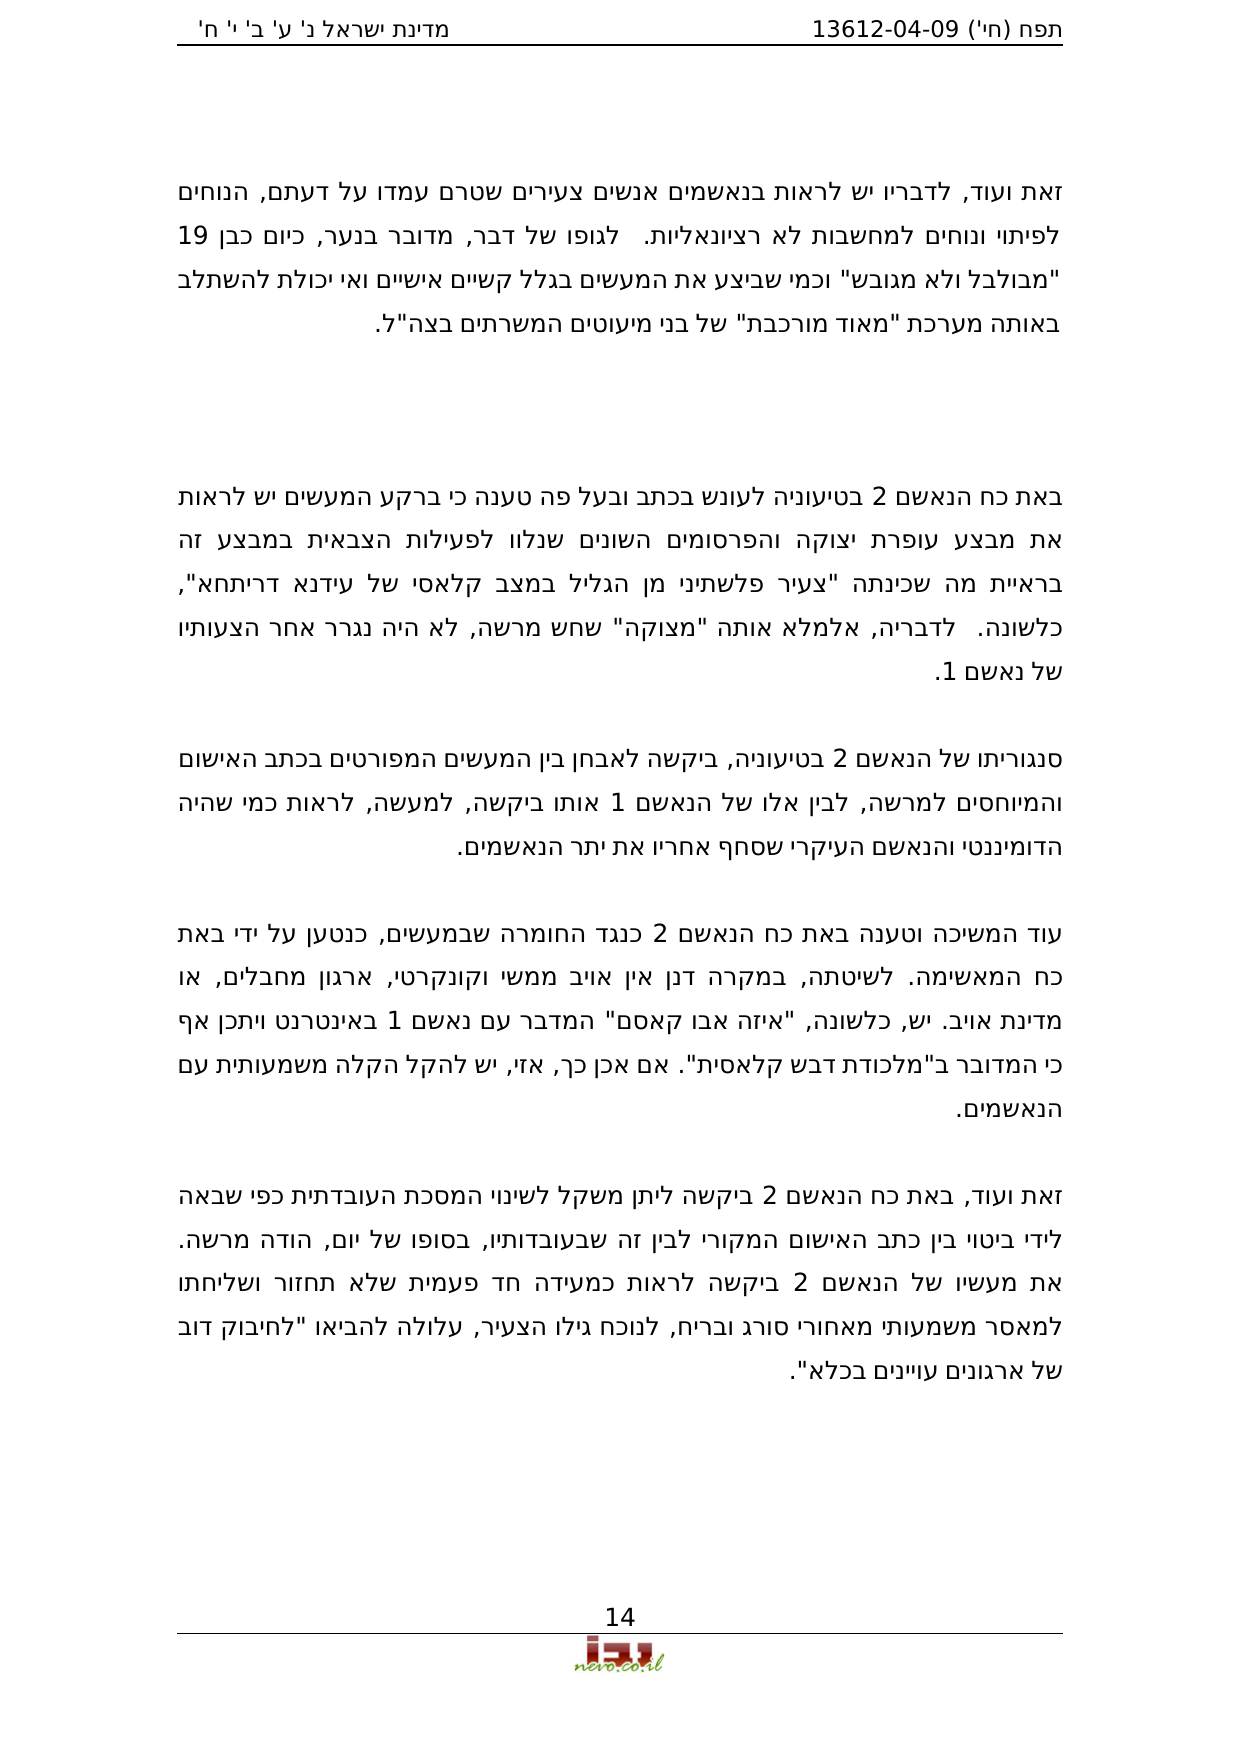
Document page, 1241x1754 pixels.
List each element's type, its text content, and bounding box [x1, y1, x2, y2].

text סנגוריתו של הנאשם 2 בטיעוניה, ביקשה לאבחן בין המעשים המפורטים בכתב האישום והמיוחסים למרשה, לבין אלו של הנאשם 1 אותו ביקשה, למעשה, לראות כמי שהיה הדומיננטי והנאשם העיקרי שסחף אחריו את יתר הנאשמים. [177, 744, 1063, 861]
text זאת ועוד, באת כח הנאשם 2 ביקשה ליתן משקל לשינוי המסכת העובדתית כפי שבאה לידי ביטוי בין כתב האישום המקורי לבין זה שבעובדותיו, בסופו של יום, הודה מרשה. את מעשיו של הנאשם 2 ביקשה לראות כמעידה חד פעמית שלא תחזור ושליחתו למאסר משמעותי מאחורי סורג ובריח, לנוכח גילו הצעיר, עלולה להביאו "לחיבוק דוב של ארגונים עויינים בכלא". [177, 1181, 1063, 1386]
text עוד המשיכה וטענה באת כח הנאשם 2 כנגד החומרה שבמעשים, כנטען על ידי באת כח המאשימה. לשיטתה, במקרה דנן אין אויב ממשי וקונקרטי, ארגון מחבלים, או מדינת אויב. יש, כלשונה, "איזה אבו קאסם" המדבר עם נאשם 1 באינטרנט ויתכן אף כי המדובר ב"מלכודת דבש קלאסית". אם אכן כך, אזי, יש להקל הקלה משמעותית עם הנאשמים. [177, 919, 1063, 1123]
text באת כח הנאשם 2 בטיעוניה לעונש בכתב ובעל פה טענה כי ברקע המעשים יש לראות את מבצע עופרת יצוקה והפרסומים השונים שנלוו לפעילות הצבאית במבצע זה בראיית מה שכינתה "צעיר פלשתיני מן הגליל במצב קלאסי של עידנא דריתחא", כלשונה. לדבריה, אלמלא אותה "מצוקה" שחש מרשה, לא היה נגרר אחר הצעותיו של נאשם 1. [177, 482, 1063, 686]
picture [574, 1635, 666, 1673]
text זאת ועוד, לדבריו יש לראות בנאשמים אנשים צעירים שטרם עמדו על דעתם, הנוחים לפיתוי ונוחים למחשבות לא רציונאליות. לגופו של דבר, מדובר בנער, כיום כבן 19 "מבולבל ולא מגובש" וכמי שביצע את המעשים בגלל קשיים אישיים ואי יכולת להשתלב באותה מערכת "מאוד מורכבת" של בני מיעוטים המשרתים בצה"ל. [177, 177, 1063, 338]
